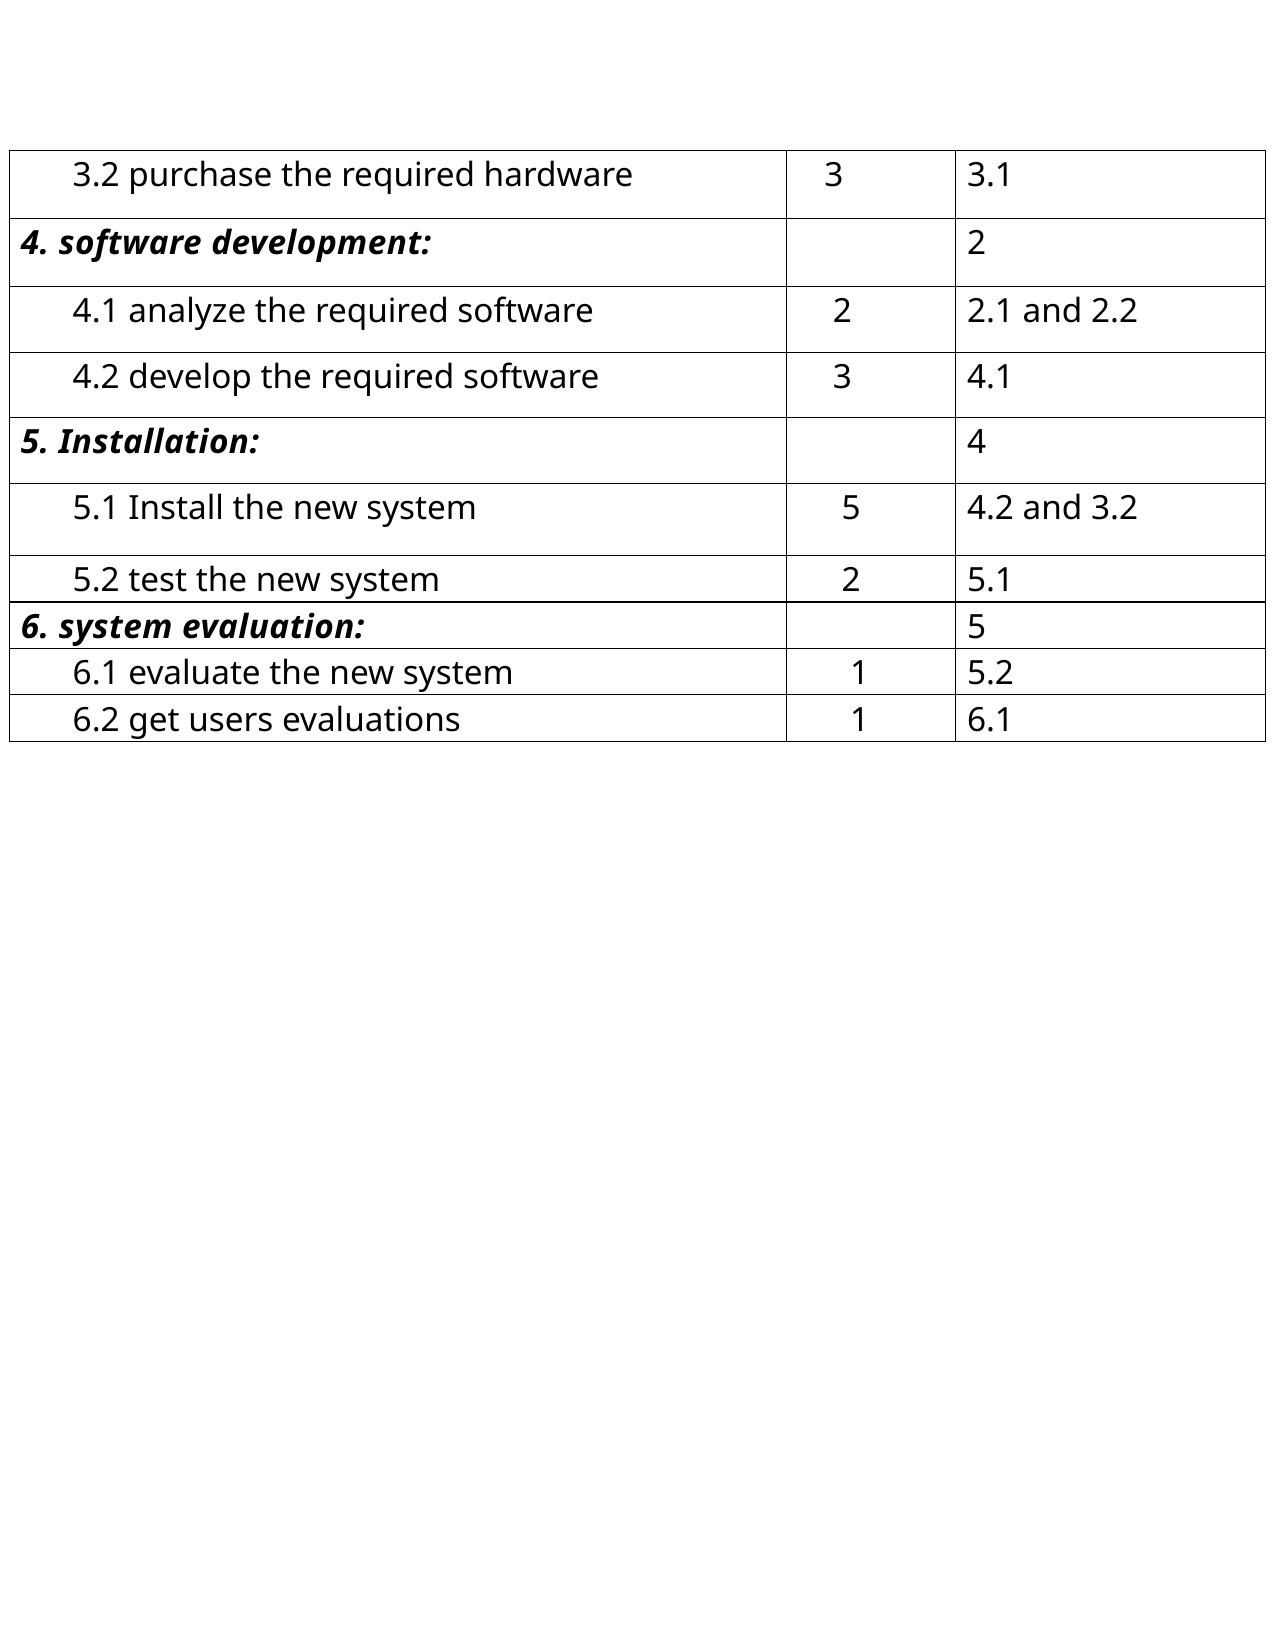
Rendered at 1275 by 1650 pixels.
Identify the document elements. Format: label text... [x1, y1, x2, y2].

table_cell 4 [956, 418, 1265, 482]
table_cell 6.1 [956, 695, 1265, 741]
table_cell 2 [956, 219, 1265, 286]
table_cell 2 [787, 287, 955, 352]
table_cell 5. Installation: [10, 418, 786, 482]
table_cell 5.2 [956, 649, 1265, 694]
table_cell 5 [787, 484, 955, 555]
table_cell 6.2 get users evaluations [10, 695, 786, 741]
table_cell 3.2 purchase the required hardware [10, 151, 786, 218]
table_cell 1 [787, 695, 955, 741]
table_cell 6. system evaluation: [10, 603, 786, 648]
table_cell [787, 603, 955, 648]
table_cell [787, 418, 955, 482]
table_cell 3 [787, 151, 955, 218]
table_cell 1 [787, 649, 955, 694]
table_cell 5.1 [956, 556, 1265, 601]
table_cell 4.2 develop the required software [10, 353, 786, 417]
table_cell 5.1 Install the new system [10, 484, 786, 555]
table_cell 3.1 [956, 151, 1265, 218]
table_cell 4.1 analyze the required software [10, 287, 786, 352]
table_cell [787, 219, 955, 286]
table_cell 3 [787, 353, 955, 417]
table_cell 2 [787, 556, 955, 601]
table_cell 4. software development: [10, 219, 786, 286]
table_cell 4.2 and 3.2 [956, 484, 1265, 555]
table_cell 4.1 [956, 353, 1265, 417]
table_cell 5.2 test the new system [10, 556, 786, 601]
table_cell 5 [956, 603, 1265, 648]
table_cell 2.1 and 2.2 [956, 287, 1265, 352]
table_cell 6.1 evaluate the new system [10, 649, 786, 694]
